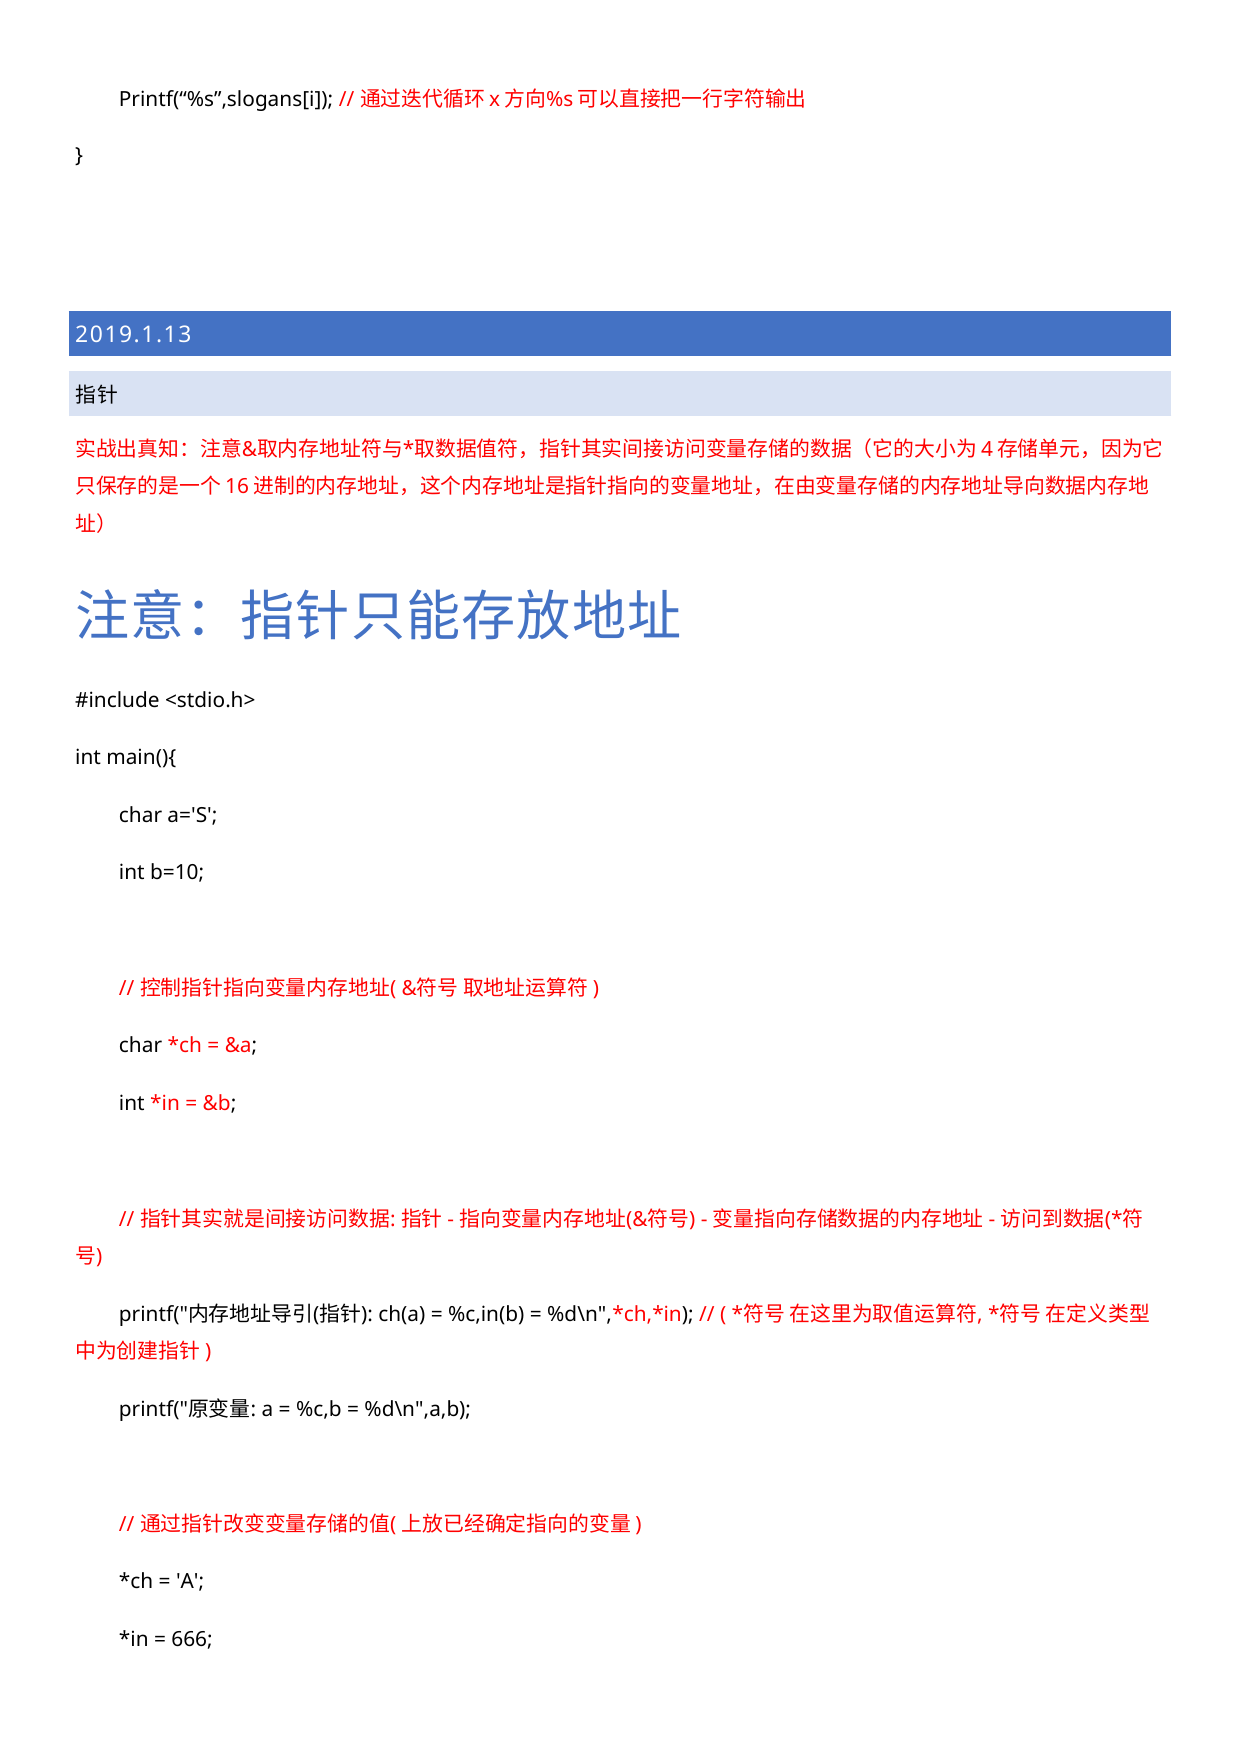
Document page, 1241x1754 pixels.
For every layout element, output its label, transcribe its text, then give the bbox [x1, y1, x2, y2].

text // 控制指针指向变量内存地址( &符号 取地址运算符 ) [75, 971, 1165, 1003]
title 注意：指针只能存放地址 [75, 563, 1165, 661]
text *in = 666; [75, 1622, 1165, 1654]
text // 通过指针改变变量存储的值( 上放已经确定指向的变量 ) [75, 1506, 1165, 1539]
text printf("原变量: a = %c,b = %d\n",a,b); [75, 1391, 1165, 1423]
text } [75, 138, 1165, 171]
text int main(){ [75, 741, 1165, 773]
subtitle 指针 [75, 378, 1165, 410]
text // 指针其实就是间接访问数据: 指针 - 指向变量内存地址(&符号) - 变量指向存储数据的内存地址 - 访问到数据(*符号) [75, 1201, 1165, 1271]
subtitle 2019.1.13 [75, 317, 1165, 350]
text int *in = &b; [75, 1086, 1165, 1118]
text Printf(“%s”,slogans[i]); // 通过迭代循环x方向%s可以直接把一行字符输出 [75, 81, 1165, 113]
text int b=10; [75, 856, 1165, 888]
text 实战出真知：注意&取内存地址符与*取数据值符，指针其实间接访问变量存储的数据（它的大小为4存储单元，因为它只保存的是一个16进制的内存地址，这个内存地址是指针指向的变量地址，在由变量存储的内存地址导向数据内存地址） [75, 431, 1165, 538]
text char *ch = &a; [75, 1028, 1165, 1061]
text *ch = 'A'; [75, 1564, 1165, 1597]
text char a='S'; [75, 798, 1165, 831]
text #include <stdio.h> [75, 683, 1165, 716]
text printf("内存地址导引(指针): ch(a) = %c,in(b) = %d\n",*ch,*in); // ( *符号 在这里为取值运算符, *符号 在定义类型中为创建指针 ) [75, 1296, 1165, 1366]
